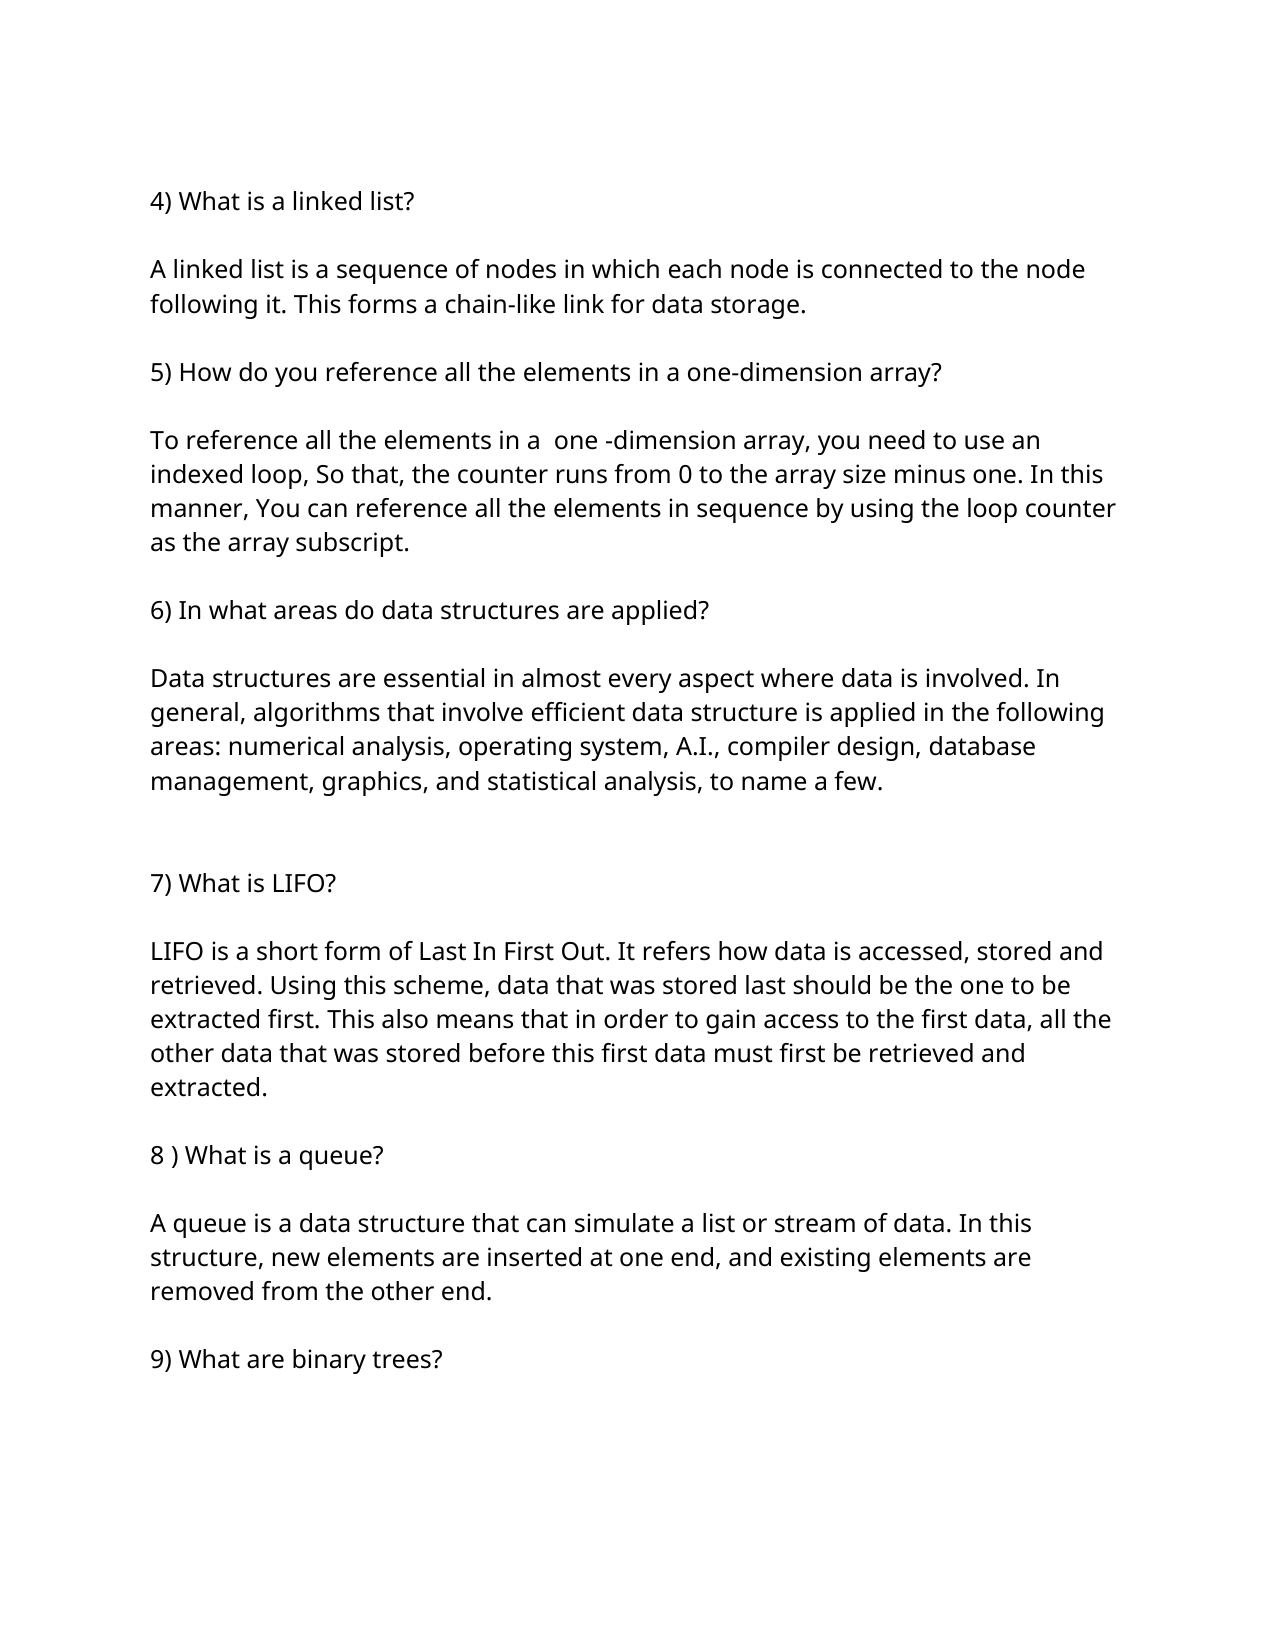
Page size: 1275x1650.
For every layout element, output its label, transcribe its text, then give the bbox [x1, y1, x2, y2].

text LIFO is a short form of Last In First Out. It refers how data is accessed, stored and retrieved. Using this scheme, data that was stored last should be the one to be extracted first. This also means that in order to gain access to the first data, all the other data that was stored before this first data must first be retrieved and extracted. [150, 933, 1125, 1104]
text 7) What is LIFO? [150, 865, 1125, 899]
text 6) In what areas do data structures are applied? [150, 593, 1125, 627]
text A linked list is a sequence of nodes in which each node is connected to the node following it. This forms a chain-like link for data storage. [150, 252, 1125, 320]
text A queue is a data structure that can simulate a list or stream of data. In this structure, new elements are inserted at one end, and existing elements are removed from the other end. [150, 1206, 1125, 1308]
text 4) What is a linked list? [150, 184, 1125, 218]
text Data structures are essential in almost every aspect where data is involved. In general, algorithms that involve efficient data structure is applied in the following areas: numerical analysis, operating system, A.I., compiler design, database management, graphics, and statistical analysis, to name a few. [150, 661, 1125, 797]
text 5) How do you reference all the elements in a one-dimension array? [150, 354, 1125, 388]
text 8 ) What is a queue? [150, 1138, 1125, 1172]
text To reference all the elements in a one -dimension array, you need to use an indexed loop, So that, the counter runs from 0 to the array size minus one. In this manner, You can reference all the elements in sequence by using the loop counter as the array subscript. [150, 422, 1125, 559]
text 9) What are binary trees? [150, 1342, 1125, 1376]
